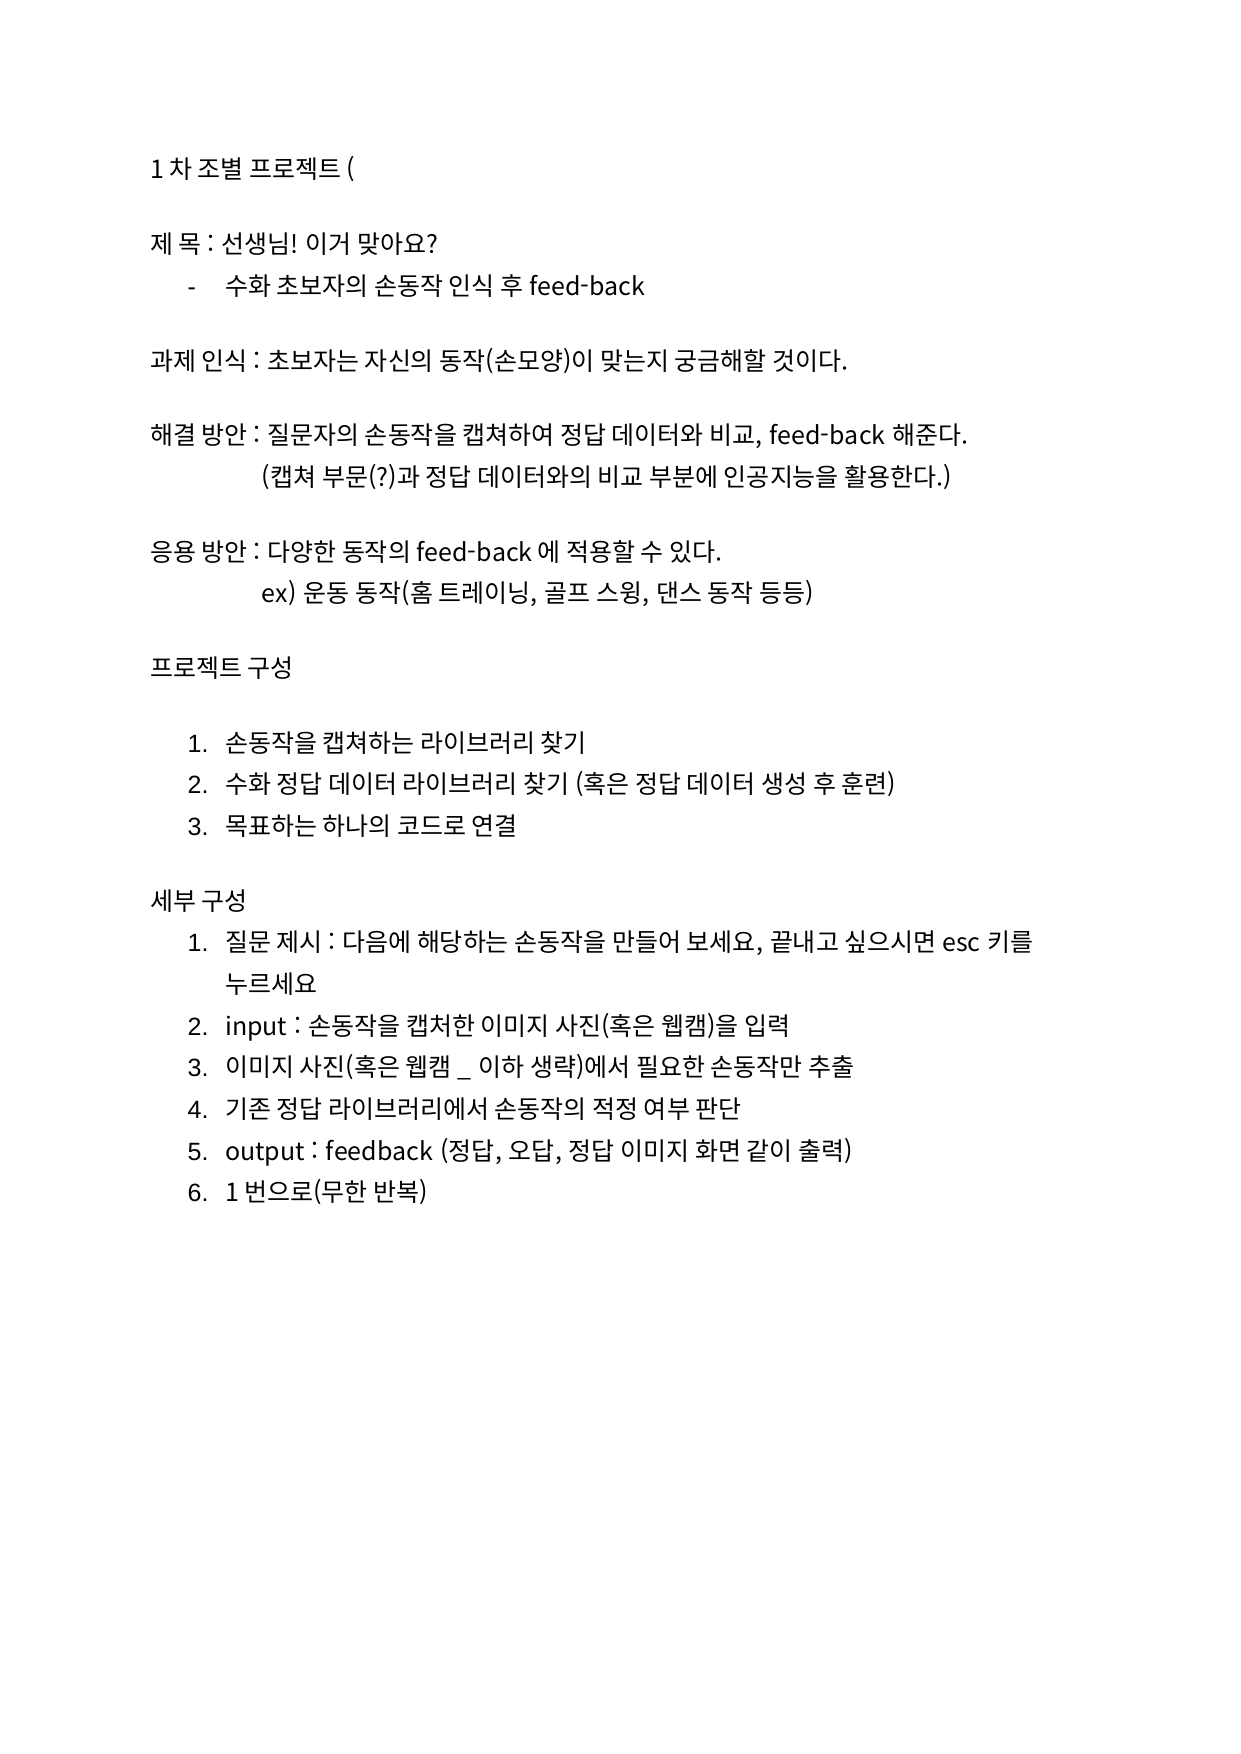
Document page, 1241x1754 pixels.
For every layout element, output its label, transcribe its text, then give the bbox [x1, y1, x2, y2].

text 응용 방안 : 다양한 동작의 feed-back에 적용할 수 있다. [150, 532, 1090, 568]
text ex) 운동 동작(홈 트레이닝, 골프 스윙, 댄스 동작 등등) [150, 574, 1090, 610]
list 목표하는 하나의 코드로 연결 [187, 806, 1090, 843]
text 프로젝트 구성 [150, 648, 1090, 685]
list 질문 제시 : 다음에 해당하는 손동작을 만들어 보세요, 끝내고 싶으시면 esc 키를 누르세요 [187, 923, 1090, 1001]
list input : 손동작을 캡처한 이미지 사진(혹은 웹캠)을 입력 [187, 1006, 1090, 1042]
text 1차 조별 프로젝트 ( [150, 150, 1090, 186]
list 1번으로(무한 반복) [187, 1173, 1090, 1209]
list 이미지 사진(혹은 웹캠 _ 이하 생략)에서 필요한 손동작만 추출 [187, 1048, 1090, 1084]
text 제 목 : 선생님! 이거 맞아요? [150, 225, 1090, 261]
list 수화 정답 데이터 라이브러리 찾기 (혹은 정답 데이터 생성 후 훈련) [187, 765, 1090, 801]
list 기존 정답 라이브러리에서 손동작의 적정 여부 판단 [187, 1089, 1090, 1126]
list 손동작을 캡쳐하는 라이브러리 찾기 [187, 723, 1090, 759]
text 과제 인식 : 초보자는 자신의 동작(손모양)이 맞는지 궁금해할 것이다. [150, 341, 1090, 377]
list output : feedback (정답, 오답, 정답 이미지 화면 같이 출력) [187, 1131, 1090, 1167]
list 수화 초보자의 손동작 인식 후 feed-back [187, 266, 1090, 303]
text 세부 구성 [150, 881, 1090, 917]
text (캡쳐 부문(?)과 정답 데이터와의 비교 부분에 인공지능을 활용한다.) [150, 457, 1090, 494]
text 해결 방안 : 질문자의 손동작을 캡쳐하여 정답 데이터와 비교, feed-back 해준다. [150, 416, 1090, 452]
